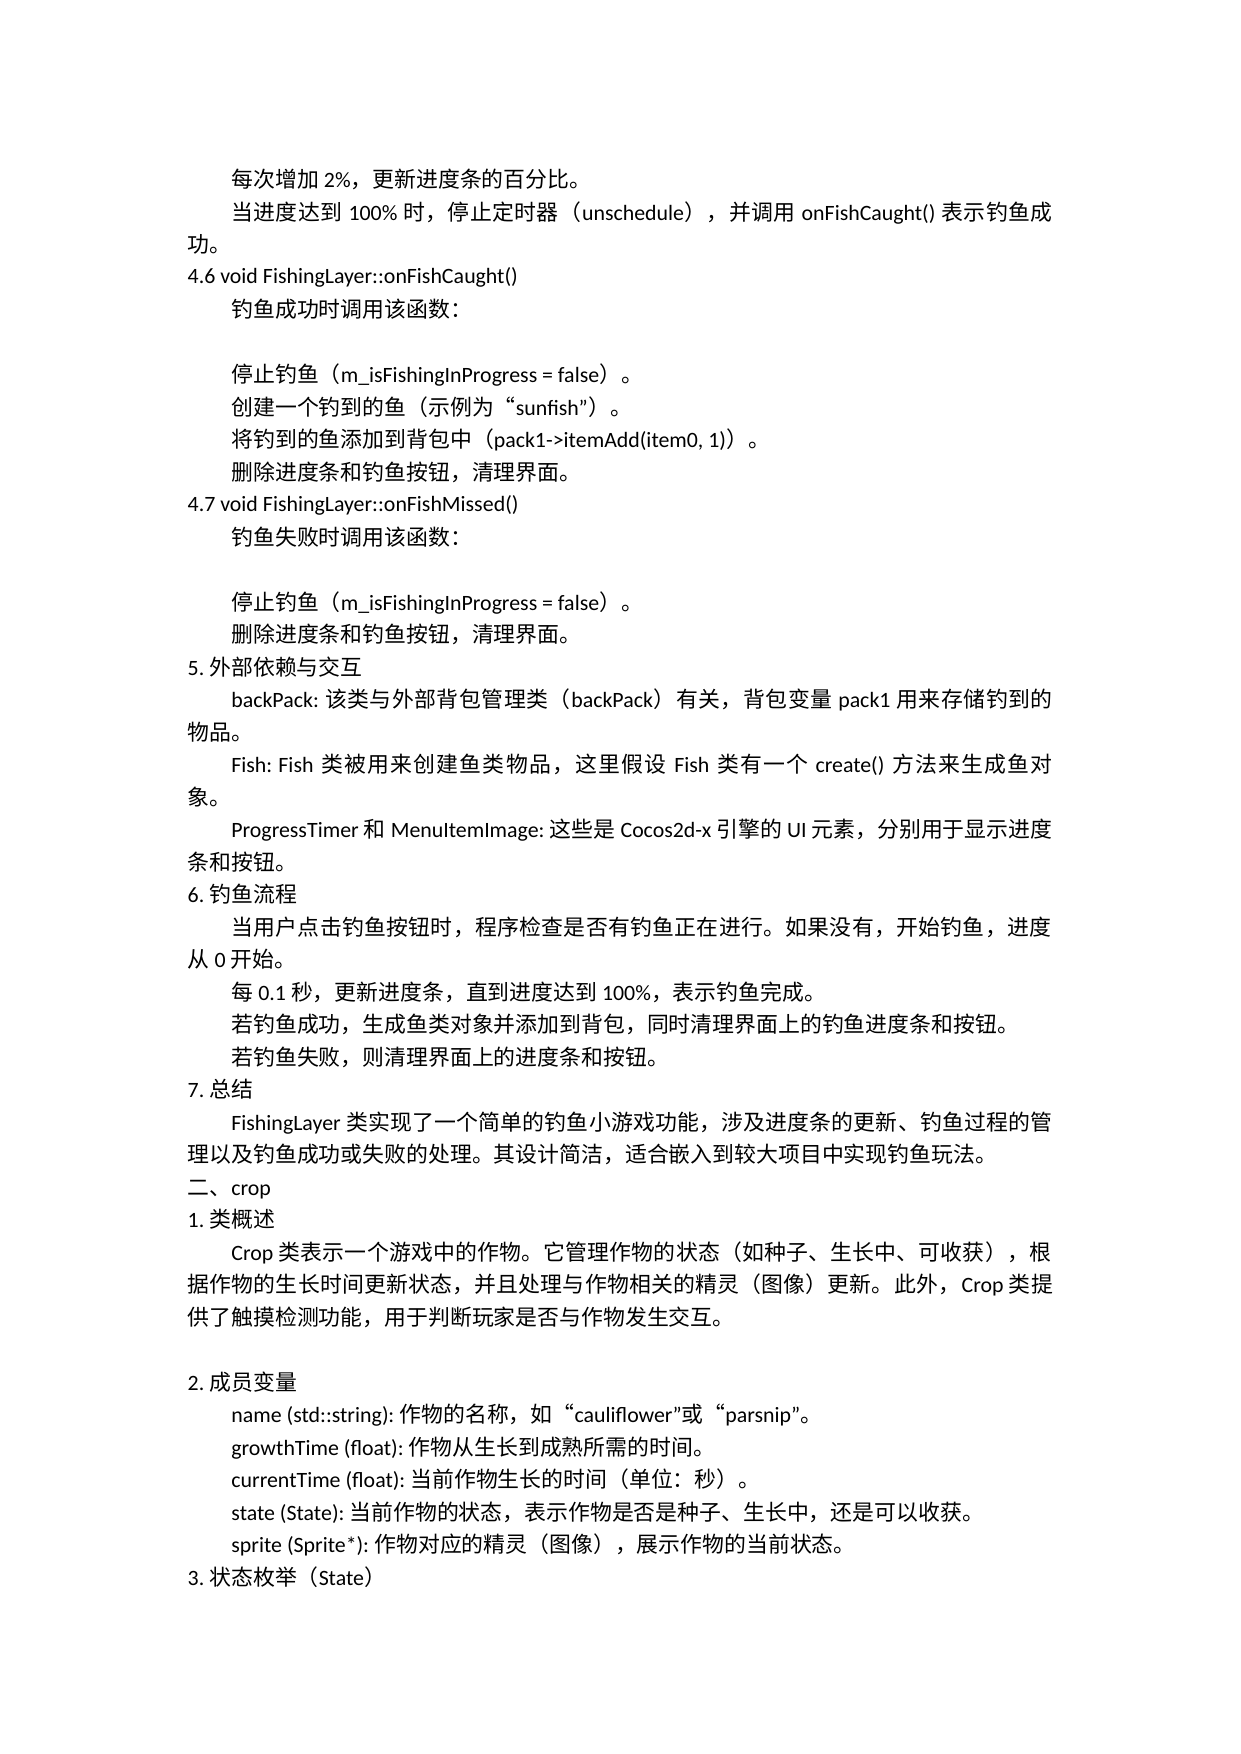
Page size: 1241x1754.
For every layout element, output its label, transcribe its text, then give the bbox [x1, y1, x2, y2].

text 每 0.1 秒，更新进度条，直到进度达到 100%，表示钓鱼完成。 [187, 974, 1053, 1007]
text 7. 总结 [187, 1072, 1053, 1104]
text 钓鱼失败时调用该函数： [187, 519, 1053, 552]
text 当进度达到 100% 时，停止定时器（unschedule），并调用 onFishCaught() 表示钓鱼成功。 [187, 194, 1053, 259]
text Fish: Fish 类被用来创建鱼类物品，这里假设 Fish 类有一个 create() 方法来生成鱼对象。 [187, 747, 1053, 812]
text sprite (Sprite*): 作物对应的精灵（图像），展示作物的当前状态。 [187, 1527, 1053, 1559]
text 停止钓鱼（m_isFishingInProgress = false）。 [187, 357, 1053, 389]
text 删除进度条和钓鱼按钮，清理界面。 [187, 454, 1053, 487]
text 删除进度条和钓鱼按钮，清理界面。 [187, 617, 1053, 649]
text FishingLayer 类实现了一个简单的钓鱼小游戏功能，涉及进度条的更新、钓鱼过程的管理以及钓鱼成功或失败的处理。其设计简洁，适合嵌入到较大项目中实现钓鱼玩法。 [187, 1104, 1053, 1169]
text 5. 外部依赖与交互 [187, 649, 1053, 682]
text 2. 成员变量 [187, 1364, 1053, 1397]
text 3. 状态枚举（State） [187, 1559, 1053, 1592]
text 停止钓鱼（m_isFishingInProgress = false）。 [187, 584, 1053, 617]
text 1. 类概述 [187, 1202, 1053, 1234]
text 钓鱼成功时调用该函数： [187, 292, 1053, 324]
text 当用户点击钓鱼按钮时，程序检查是否有钓鱼正在进行。如果没有，开始钓鱼，进度从 0 开始。 [187, 909, 1053, 974]
text ProgressTimer 和 MenuItemImage: 这些是 Cocos2d-x 引擎的 UI 元素，分别用于显示进度条和按钮。 [187, 812, 1053, 877]
text 6. 钓鱼流程 [187, 877, 1053, 909]
text state (State): 当前作物的状态，表示作物是否是种子、生长中，还是可以收获。 [187, 1494, 1053, 1527]
text 若钓鱼成功，生成鱼类对象并添加到背包，同时清理界面上的钓鱼进度条和按钮。 [187, 1007, 1053, 1039]
text 若钓鱼失败，则清理界面上的进度条和按钮。 [187, 1039, 1053, 1072]
text name (std::string): 作物的名称，如“cauliflower”或“parsnip”。 [187, 1397, 1053, 1429]
text 4.7 void FishingLayer::onFishMissed() [187, 487, 1053, 519]
text 创建一个钓到的鱼（示例为“sunfish”）。 [187, 389, 1053, 422]
text 二、crop [187, 1169, 1053, 1202]
text currentTime (float): 当前作物生长的时间（单位：秒）。 [187, 1462, 1053, 1494]
text growthTime (float): 作物从生长到成熟所需的时间。 [187, 1429, 1053, 1462]
text 将钓到的鱼添加到背包中（pack1->itemAdd(item0, 1)）。 [187, 422, 1053, 454]
text 4.6 void FishingLayer::onFishCaught() [187, 259, 1053, 292]
text Crop 类表示一个游戏中的作物。它管理作物的状态（如种子、生长中、可收获），根据作物的生长时间更新状态，并且处理与作物相关的精灵（图像）更新。此外，Crop 类提供了触摸检测功能，用于判断玩家是否与作物发生交互。 [187, 1234, 1053, 1332]
text 每次增加 2%，更新进度条的百分比。 [187, 162, 1053, 194]
text backPack: 该类与外部背包管理类（backPack）有关，背包变量 pack1 用来存储钓到的物品。 [187, 682, 1053, 747]
